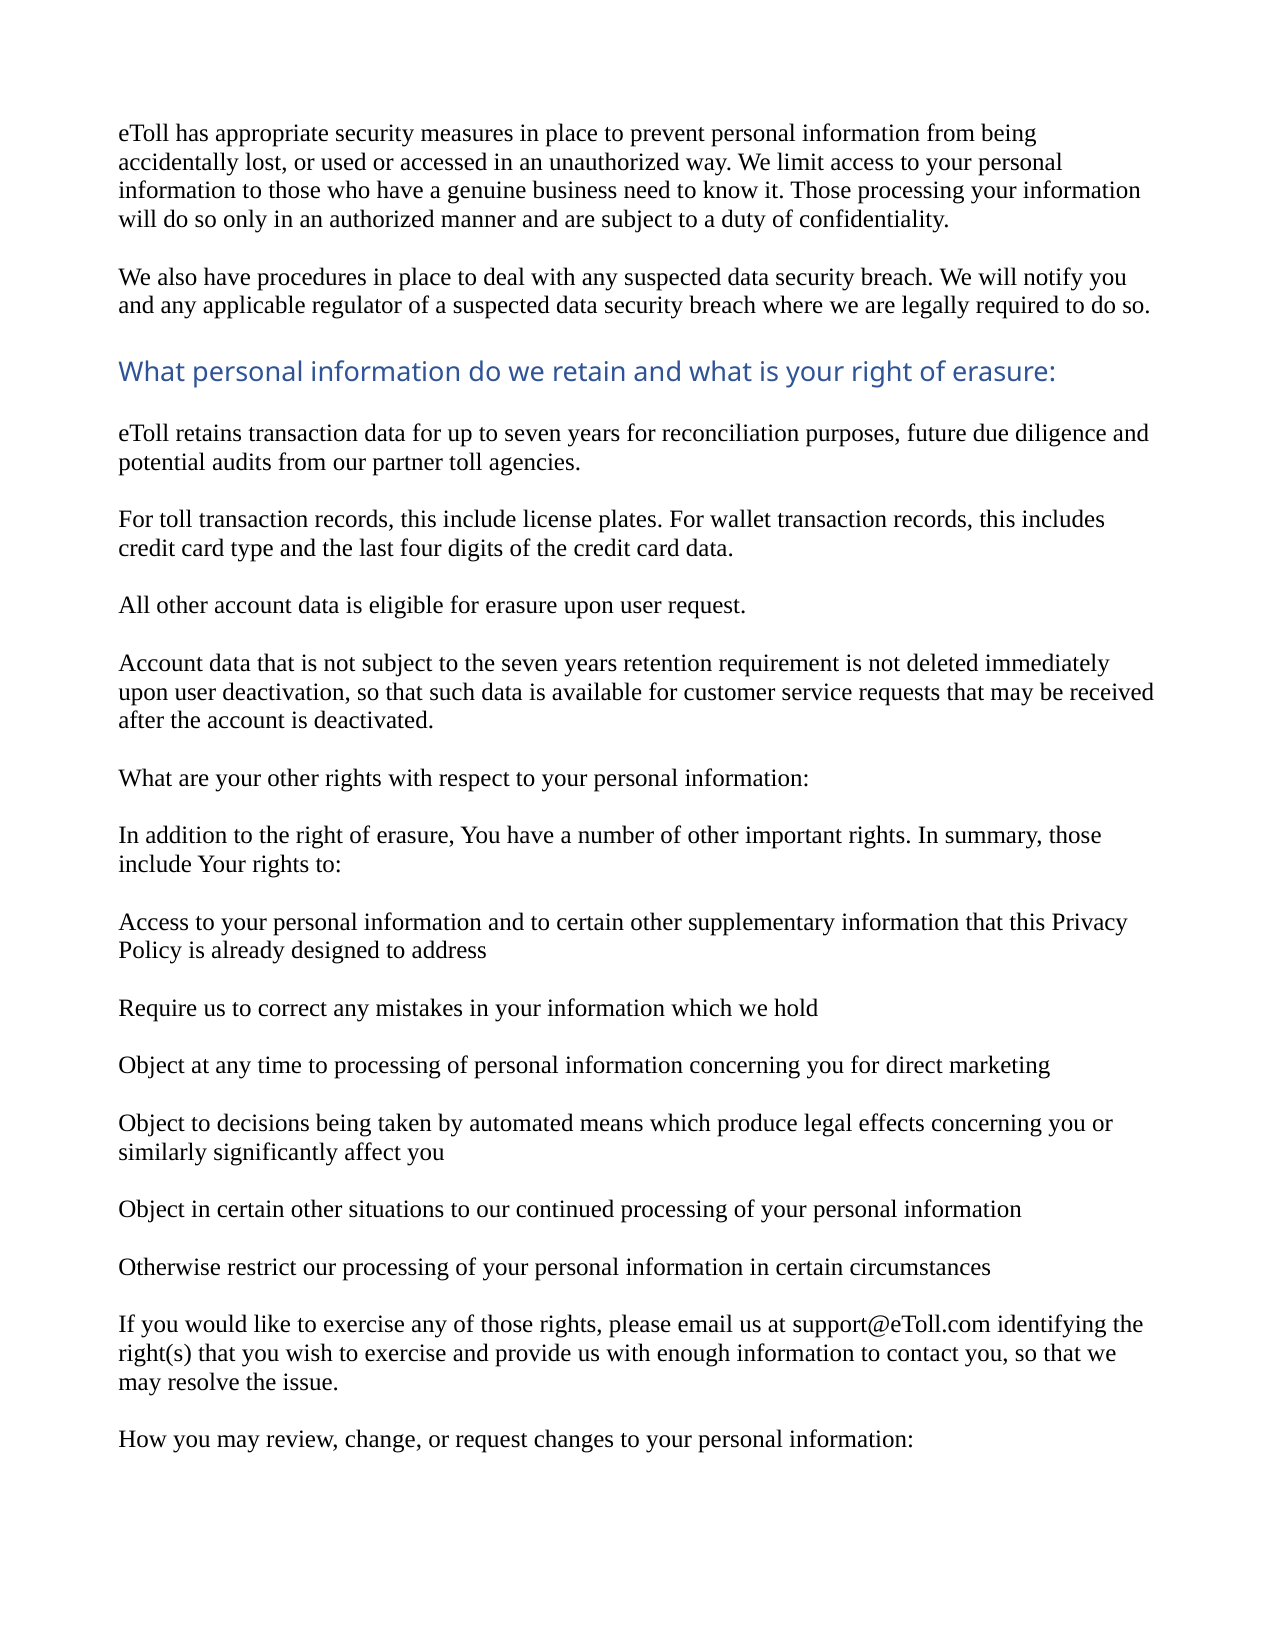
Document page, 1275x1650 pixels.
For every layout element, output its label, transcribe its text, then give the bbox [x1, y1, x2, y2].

text If you would like to exercise any of those rights, please email us at support@eToll.com identifying the right(s) that you wish to exercise and provide us with enough information to contact you, so that we may resolve the issue. [118, 1309, 1157, 1395]
text What are your other rights with respect to your personal information: [118, 763, 1157, 792]
text Object to decisions being taken by automated means which produce legal effects concerning you or similarly significantly affect you [118, 1108, 1157, 1165]
text Access to your personal information and to certain other supplementary information that this Privacy Policy is already designed to address [118, 907, 1157, 964]
text Account data that is not subject to the seven years retention requirement is not deleted immediately upon user deactivation, so that such data is available for customer service requests that may be received after the account is deactivated. [118, 648, 1157, 734]
text Object in certain other situations to our continued processing of your personal information [118, 1194, 1157, 1223]
text eToll retains transaction data for up to seven years for reconciliation purposes, future due diligence and potential audits from our partner toll agencies. [118, 418, 1157, 475]
text Otherwise restrict our processing of your personal information in certain circumstances [118, 1252, 1157, 1280]
text We also have procedures in place to deal with any suspected data security breach. We will notify you and any applicable regulator of a suspected data security breach where we are legally required to do so. [118, 262, 1157, 319]
text For toll transaction records, this include license plates. For wallet transaction records, this includes credit card type and the last four digits of the credit card data. [118, 504, 1157, 562]
text Object at any time to processing of personal information concerning you for direct marketing [118, 1050, 1157, 1079]
text Require us to correct any mistakes in your information which we hold [118, 993, 1157, 1022]
text In addition to the right of erasure, You have a number of other important rights. In summary, those include Your rights to: [118, 820, 1157, 878]
text eToll has appropriate security measures in place to prevent personal information from being accidentally lost, or used or accessed in an unauthorized way. We limit access to your personal information to those who have a genuine business need to know it. Those processing your information will do so only in an authorized manner and are subject to a duty of confidentiality. [118, 118, 1157, 233]
text All other account data is eligible for erasure upon user request. [118, 590, 1157, 619]
text How you may review, change, or request changes to your personal information: [118, 1424, 1157, 1453]
subtitle What personal information do we retain and what is your right of erasure: [118, 352, 1157, 389]
